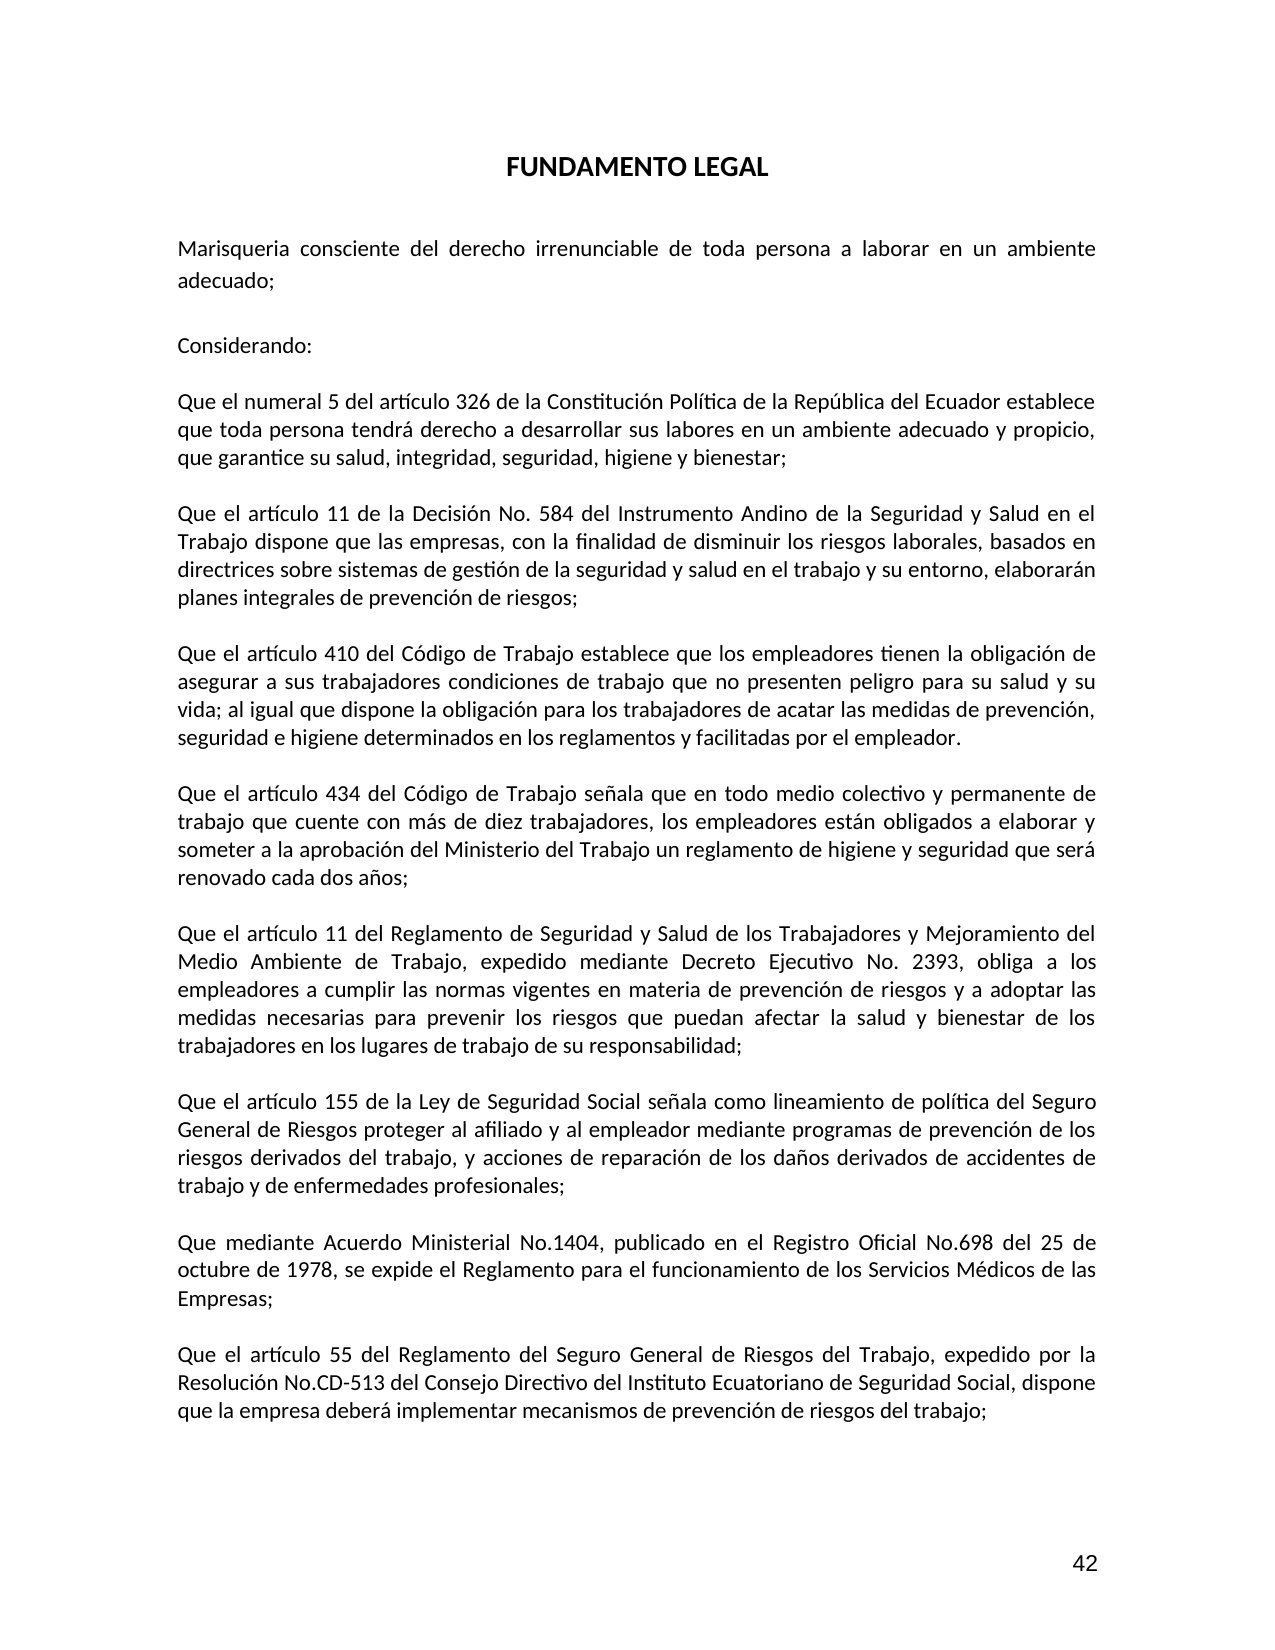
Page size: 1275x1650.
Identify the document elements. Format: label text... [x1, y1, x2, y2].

text Considerando: [177, 331, 1098, 359]
text Que el artículo 434 del Código de Trabajo señala que en todo medio colectivo y permanente de trabajo que cuente con más de diez trabajadores, los empleadores están obligados a elaborar y someter a la aprobación del Ministerio del Trabajo un reglamento de higiene y seguridad que será renovado cada dos años; [177, 779, 1098, 891]
text Que el artículo 410 del Código de Trabajo establece que los empleadores tienen la obligación de asegurar a sus trabajadores condiciones de trabajo que no presenten peligro para su salud y su vida; al igual que dispone la obligación para los trabajadores de acatar las medidas de prevención, seguridad e higiene determinados en los reglamentos y facilitadas por el empleador. [177, 639, 1098, 751]
text Que mediante Acuerdo Ministerial No.1404, publicado en el Registro Oficial No.698 del 25 de octubre de 1978, se expide el Reglamento para el funcionamiento de los Servicios Médicos de las Empresas; [177, 1228, 1098, 1312]
text Que el artículo 155 de la Ley de Seguridad Social señala como lineamiento de política del Seguro General de Riesgos proteger al afiliado y al empleador mediante programas de prevención de los riesgos derivados del trabajo, y acciones de reparación de los daños derivados de accidentes de trabajo y de enfermedades profesionales; [177, 1087, 1098, 1199]
text Marisqueria consciente del derecho irrenunciable de toda persona a laborar en un ambiente adecuado; [177, 234, 1098, 294]
text Que el artículo 11 de la Decisión No. 584 del Instrumento Andino de la Seguridad y Salud en el Trabajo dispone que las empresas, con la finalidad de disminuir los riesgos laborales, basados en directrices sobre sistemas de gestión de la seguridad y salud en el trabajo y su entorno, elaborarán planes integrales de prevención de riesgos; [177, 499, 1098, 611]
text Que el artículo 11 del Reglamento de Seguridad y Salud de los Trabajadores y Mejoramiento del Medio Ambiente de Trabajo, expedido mediante Decreto Ejecutivo No. 2393, obliga a los empleadores a cumplir las normas vigentes en materia de prevención de riesgos y a adoptar las medidas necesarias para prevenir los riesgos que puedan afectar la salud y bienestar de los trabajadores en los lugares de trabajo de su responsabilidad; [177, 919, 1098, 1059]
text Que el artículo 55 del Reglamento del Seguro General de Riesgos del Trabajo, expedido por la Resolución No.CD-513 del Consejo Directivo del Instituto Ecuatoriano de Seguridad Social, dispone que la empresa deberá implementar mecanismos de prevención de riesgos del trabajo; [177, 1340, 1098, 1424]
subtitle FUNDAMENTO LEGAL [177, 148, 1098, 183]
text Que el numeral 5 del artículo 326 de la Constitución Política de la República del Ecuador establece que toda persona tendrá derecho a desarrollar sus labores en un ambiente adecuado y propicio, que garantice su salud, integridad, seguridad, higiene y bienestar; [177, 387, 1098, 471]
